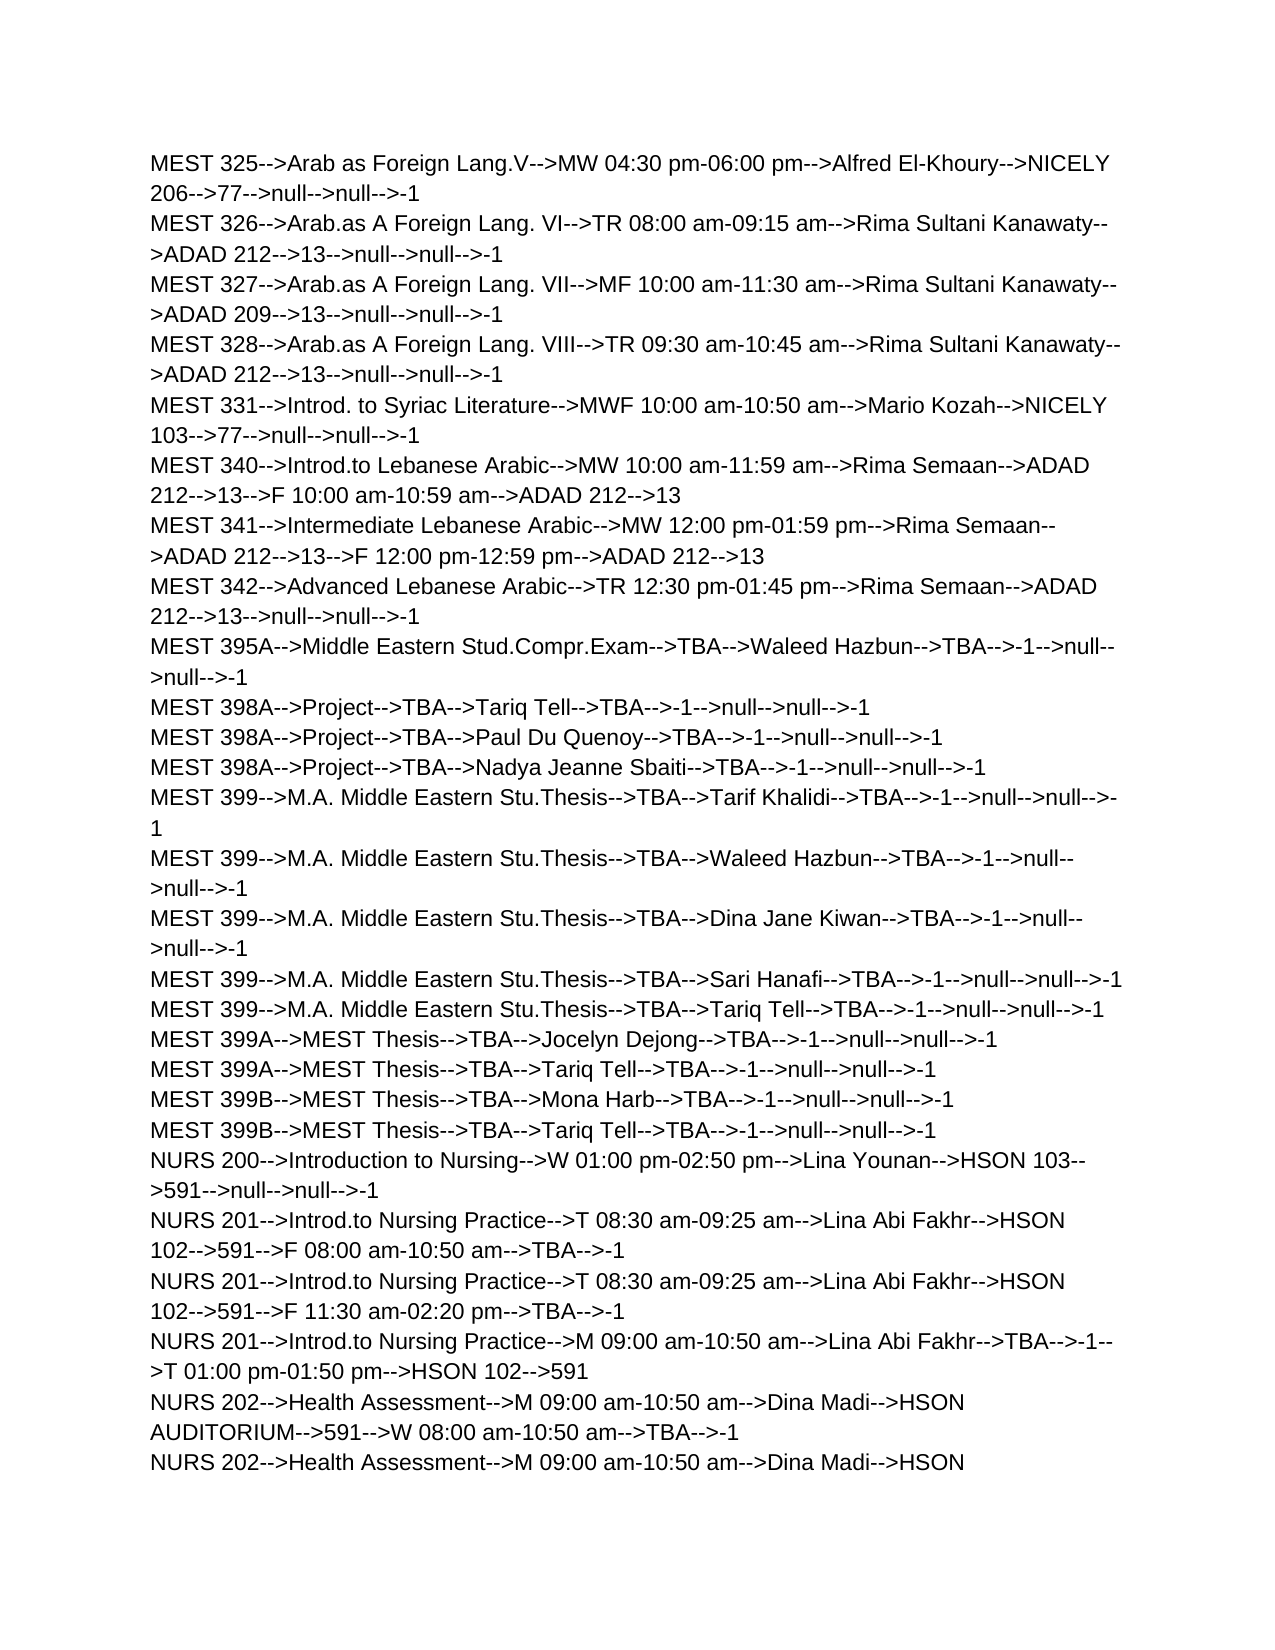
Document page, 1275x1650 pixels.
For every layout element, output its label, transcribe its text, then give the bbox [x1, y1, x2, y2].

text MEST 399B-->MEST Thesis-->TBA-->Tariq Tell-->TBA-->-1-->null-->null-->-1 [150, 1117, 1125, 1143]
text MEST 399A-->MEST Thesis-->TBA-->Jocelyn Dejong-->TBA-->-1-->null-->null-->-1 [150, 1026, 1125, 1052]
text NURS 201-->Introd.to Nursing Practice-->T 08:30 am-09:25 am-->Lina Abi Fakhr-->HSON 102-->591-->F 11:30 am-02:20 pm-->TBA-->-1 [150, 1268, 1125, 1324]
text MEST 399A-->MEST Thesis-->TBA-->Tariq Tell-->TBA-->-1-->null-->null-->-1 [150, 1056, 1125, 1083]
text MEST 340-->Introd.to Lebanese Arabic-->MW 10:00 am-11:59 am-->Rima Semaan-->ADAD 212-->13-->F 10:00 am-10:59 am-->ADAD 212-->13 [150, 452, 1125, 509]
text MEST 399-->M.A. Middle Eastern Stu.Thesis-->TBA-->Waleed Hazbun-->TBA-->-1-->null-->null-->-1 [150, 845, 1125, 901]
text MEST 328-->Arab.as A Foreign Lang. VIII-->TR 09:30 am-10:45 am-->Rima Sultani Kanawaty-->ADAD 212-->13-->null-->null-->-1 [150, 331, 1125, 388]
text NURS 200-->Introduction to Nursing-->W 01:00 pm-02:50 pm-->Lina Younan-->HSON 103-->591-->null-->null-->-1 [150, 1147, 1125, 1203]
text MEST 399-->M.A. Middle Eastern Stu.Thesis-->TBA-->Tariq Tell-->TBA-->-1-->null-->null-->-1 [150, 996, 1125, 1022]
text MEST 341-->Intermediate Lebanese Arabic-->MW 12:00 pm-01:59 pm-->Rima Semaan-->ADAD 212-->13-->F 12:00 pm-12:59 pm-->ADAD 212-->13 [150, 512, 1125, 569]
text MEST 399-->M.A. Middle Eastern Stu.Thesis-->TBA-->Tarif Khalidi-->TBA-->-1-->null-->null-->-1 [150, 784, 1125, 841]
text MEST 399-->M.A. Middle Eastern Stu.Thesis-->TBA-->Dina Jane Kiwan-->TBA-->-1-->null-->null-->-1 [150, 905, 1125, 962]
text NURS 201-->Introd.to Nursing Practice-->M 09:00 am-10:50 am-->Lina Abi Fakhr-->TBA-->-1-->T 01:00 pm-01:50 pm-->HSON 102-->591 [150, 1328, 1125, 1385]
text MEST 331-->Introd. to Syriac Literature-->MWF 10:00 am-10:50 am-->Mario Kozah-->NICELY 103-->77-->null-->null-->-1 [150, 392, 1125, 448]
text MEST 327-->Arab.as A Foreign Lang. VII-->MF 10:00 am-11:30 am-->Rima Sultani Kanawaty-->ADAD 209-->13-->null-->null-->-1 [150, 271, 1125, 327]
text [150, 1449, 1125, 1475]
text MEST 398A-->Project-->TBA-->Paul Du Quenoy-->TBA-->-1-->null-->null-->-1 [150, 724, 1125, 750]
text MEST 325-->Arab as Foreign Lang.V-->MW 04:30 pm-06:00 pm-->Alfred El-Khoury-->NICELY 206-->77-->null-->null-->-1 [150, 150, 1125, 207]
text MEST 399B-->MEST Thesis-->TBA-->Mona Harb-->TBA-->-1-->null-->null-->-1 [150, 1086, 1125, 1113]
text MEST 395A-->Middle Eastern Stud.Compr.Exam-->TBA-->Waleed Hazbun-->TBA-->-1-->null-->null-->-1 [150, 633, 1125, 690]
text NURS 202-->Health Assessment-->M 09:00 am-10:50 am-->Dina Madi-->HSON AUDITORIUM-->591-->W 08:00 am-10:50 am-->TBA-->-1 [150, 1388, 1125, 1445]
text MEST 342-->Advanced Lebanese Arabic-->TR 12:30 pm-01:45 pm-->Rima Semaan-->ADAD 212-->13-->null-->null-->-1 [150, 573, 1125, 629]
text MEST 399-->M.A. Middle Eastern Stu.Thesis-->TBA-->Sari Hanafi-->TBA-->-1-->null-->null-->-1 [150, 966, 1125, 992]
text MEST 398A-->Project-->TBA-->Tariq Tell-->TBA-->-1-->null-->null-->-1 [150, 694, 1125, 720]
text NURS 201-->Introd.to Nursing Practice-->T 08:30 am-09:25 am-->Lina Abi Fakhr-->HSON 102-->591-->F 08:00 am-10:50 am-->TBA-->-1 [150, 1207, 1125, 1264]
text MEST 398A-->Project-->TBA-->Nadya Jeanne Sbaiti-->TBA-->-1-->null-->null-->-1 [150, 754, 1125, 781]
text MEST 326-->Arab.as A Foreign Lang. VI-->TR 08:00 am-09:15 am-->Rima Sultani Kanawaty-->ADAD 212-->13-->null-->null-->-1 [150, 210, 1125, 267]
